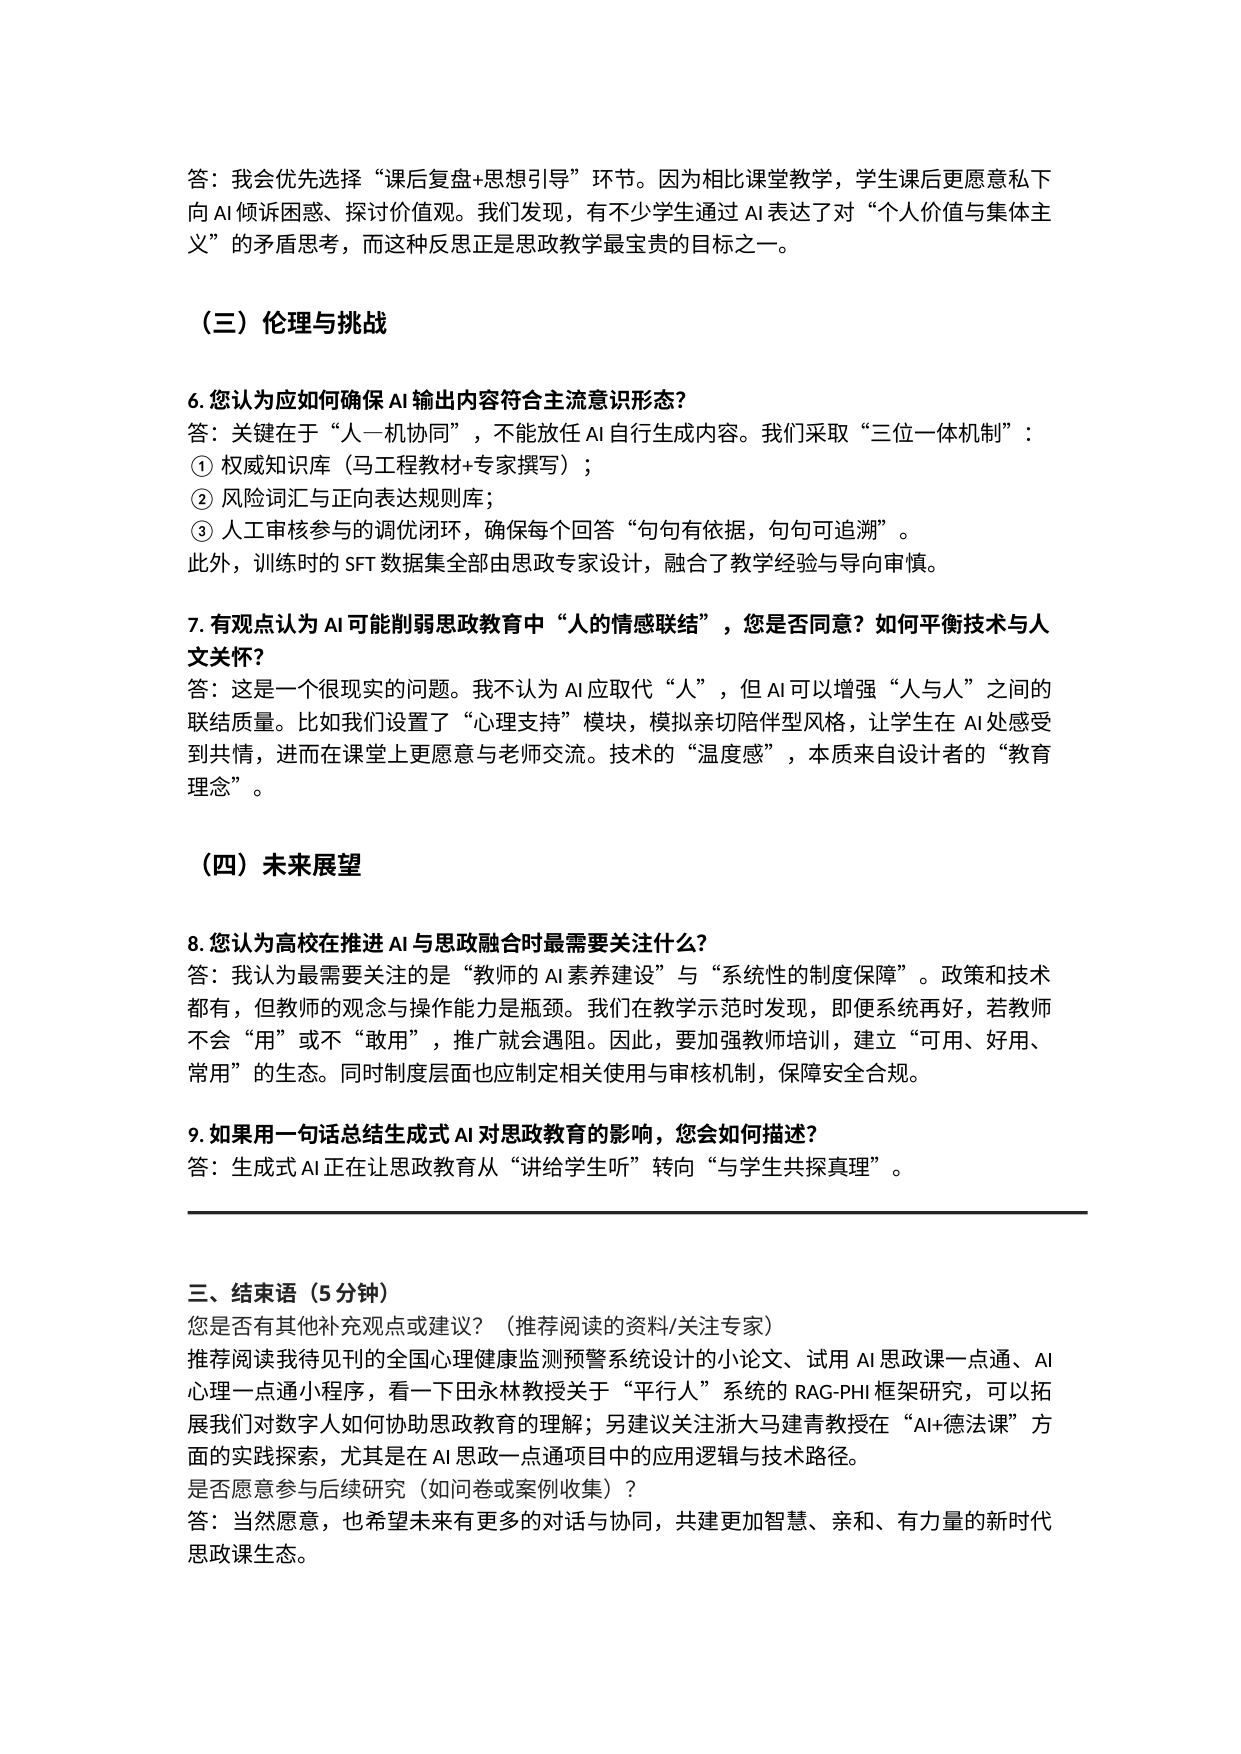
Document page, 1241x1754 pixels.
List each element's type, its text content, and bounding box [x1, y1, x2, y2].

text 答：当然愿意，也希望未来有更多的对话与协同，共建更加智慧、亲和、有力量的新时代思政课生态。 [187, 1504, 1053, 1569]
subtitle （三）伦理与挑战 [187, 289, 1053, 354]
subtitle 三、结束语（5分钟） [187, 1276, 1053, 1309]
subtitle （四）未来展望 [187, 831, 1053, 896]
text 您是否有其他补充观点或建议？（推荐阅读的资料/关注专家） [187, 1309, 1053, 1341]
text 8. 您认为高校在推进AI与思政融合时最需要关注什么？ 答：我认为最需要关注的是“教师的AI素养建设”与“系统性的制度保障”。政策和技术都有，但教师的观念与操作能力是瓶颈。我们在教学示范时发现，即便系统再好，若教师不会“用”或不“敢用”，推广就会遇阻。因此，要加强教师培训，建立“可用、好用、常用”的生态。同时制度层面也应制定相关使用与审核机制，保障安全合规。 [187, 925, 1053, 1088]
text 9. 如果用一句话总结生成式AI对思政教育的影响，您会如何描述？ 答：生成式AI正在让思政教育从“讲给学生听”转向“与学生共探真理”。 [187, 1117, 1053, 1182]
text 7. 有观点认为AI可能削弱思政教育中“人的情感联结”，您是否同意？如何平衡技术与人文关怀？ 答：这是一个很现实的问题。我不认为AI应取代“人”，但AI可以增强“人与人”之间的联结质量。比如我们设置了“心理支持”模块，模拟亲切陪伴型风格，让学生在AI处感受到共情，进而在课堂上更愿意与老师交流。技术的“温度感”，本质来自设计者的“教育理念”。 [187, 607, 1053, 802]
text 是否愿意参与后续研究（如问卷或案例收集）？ [187, 1471, 1053, 1504]
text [187, 162, 1053, 259]
text 推荐阅读我待见刊的全国心理健康监测预警系统设计的小论文、试用AI思政课一点通、AI心理一点通小程序，看一下田永林教授关于“平行人”系统的RAG-PHI框架研究，可以拓展我们对数字人如何协助思政教育的理解；另建议关注浙大马建青教授在“AI+德法课”方面的实践探索，尤其是在AI思政一点通项目中的应用逻辑与技术路径。 [187, 1341, 1053, 1471]
text 6. 您认为应如何确保AI输出内容符合主流意识形态？ 答：关键在于“人—机协同”，不能放任AI自行生成内容。我们采取“三位一体机制”： ① 权威知识库（马工程教材+专家撰写）； ② 风险词汇与正向表达规则库； ③ 人工审核参与的调优闭环，确保每个回答“句句有依据，句句可追溯”。 此外，训练时的SFT数据集全部由思政专家设计，融合了教学经验与导向审慎。 [187, 383, 1053, 578]
